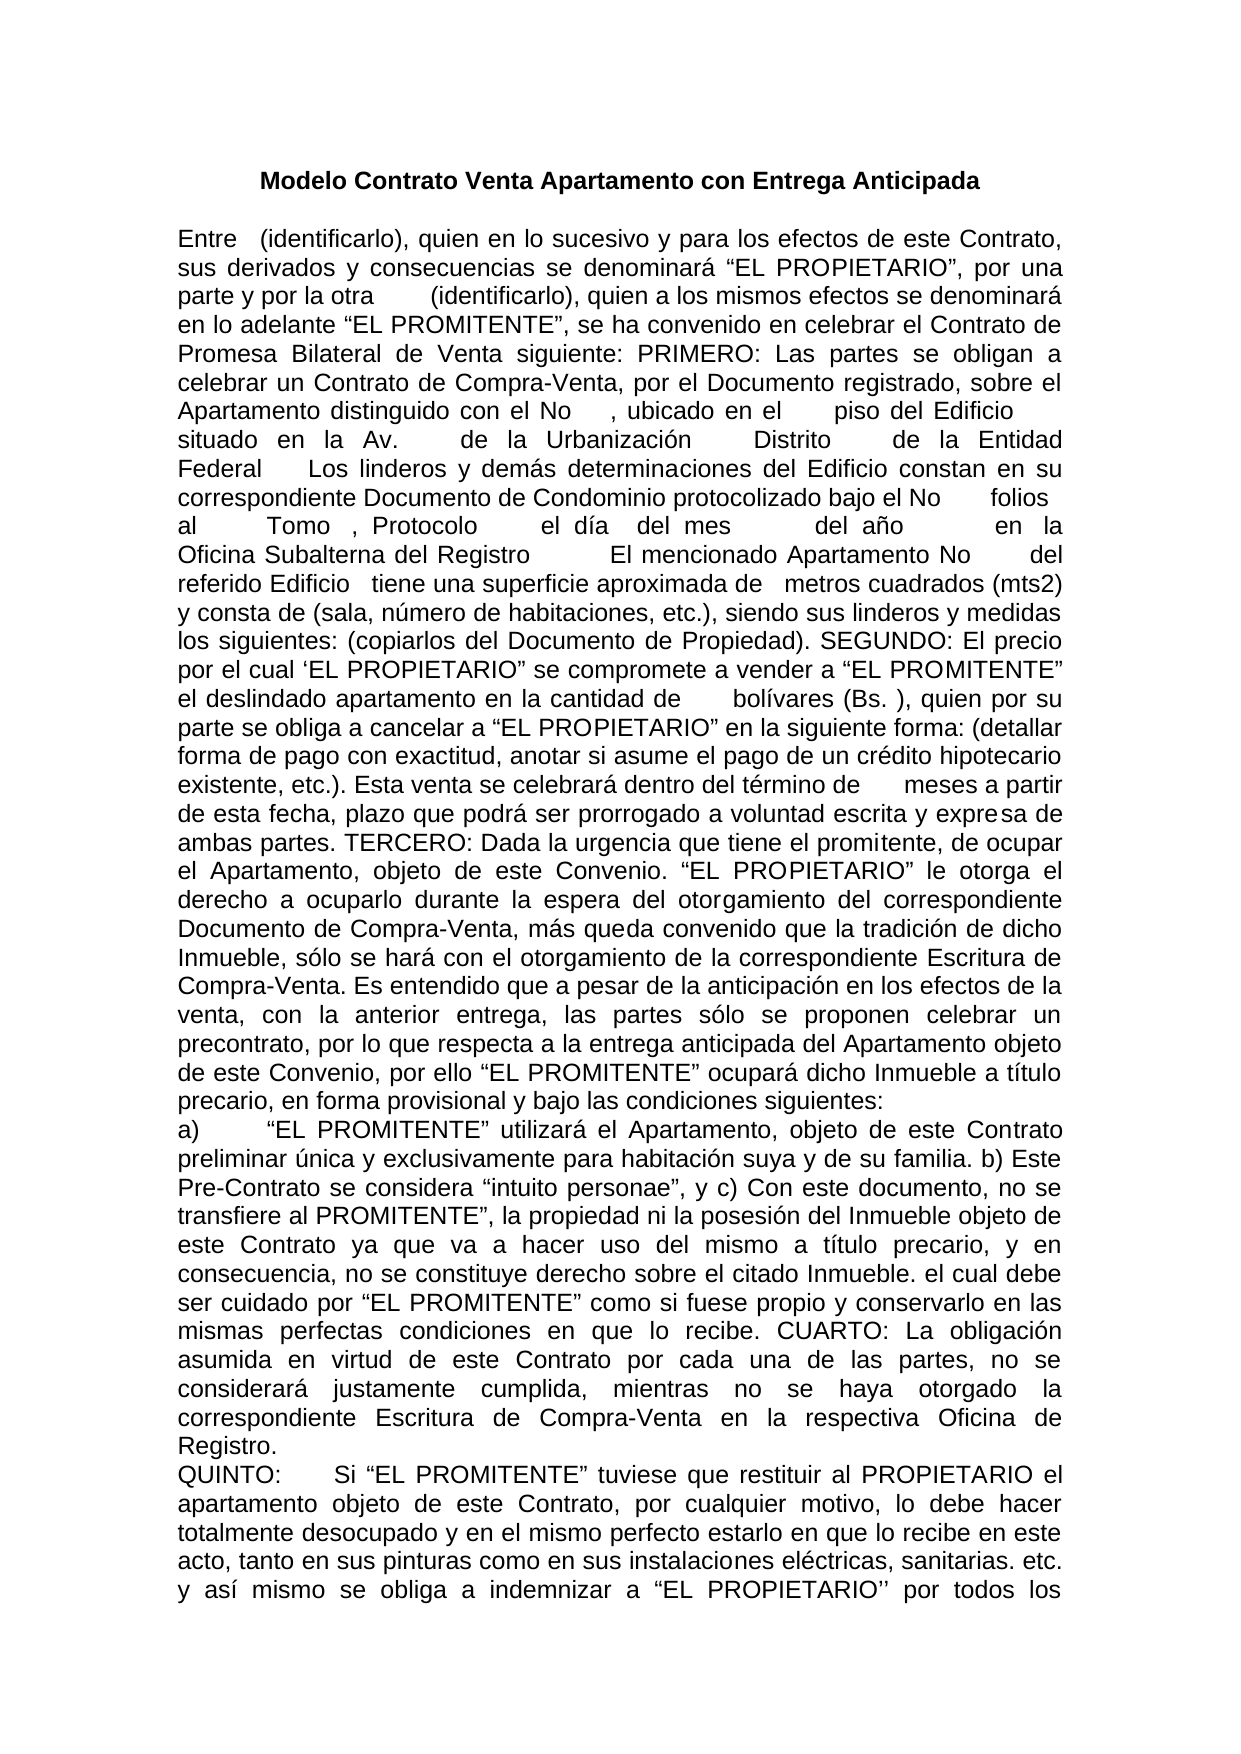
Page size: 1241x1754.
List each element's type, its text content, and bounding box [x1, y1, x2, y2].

text a) “EL PROMITENTE” utilizará el Apartamento, objeto de este Contrato preliminar única y exclusivamente para habitación suya y de su familia. b) Este Pre-Contrato se considera “intuito personae”, y c) Con este documento, no se transfiere al PROMITENTE”, la propiedad ni la posesión del Inmueble objeto de este Contrato ya que va a hacer uso del mismo a título precario, y en consecuencia, no se constituye derecho sobre el citado Inmueble. el cual debe ser cuidado por “EL PROMITENTE” como si fuese propio y conservarlo en las mismas perfectas condiciones en que lo recibe. CUARTO: La obligación asumida en virtud de este Contrato por cada una de las partes, no se considerará justamente cumplida, mientras no se haya otorgado la correspondiente Escritura de Compra-Venta en la respectiva Oficina de Registro. [177, 1115, 1063, 1460]
text Entre (identificarlo), quien en lo sucesivo y para los efectos de este Contrato, sus derivados y consecuencias se denominará “EL PROPIETARIO”, por una parte y por la otra (identificarlo), quien a los mismos efectos se denominará en lo adelante “EL PROMITENTE”, se ha convenido en celebrar el Contrato de Promesa Bilateral de Venta siguiente: PRIMERO: Las partes se obligan a celebrar un Contrato de Compra-Venta, por el Documento registrado, sobre el Apartamento distinguido con el No , ubicado en el piso del Edificio situado en la Av. de la Urbanización Distrito de la Entidad Federal Los linderos y demás determinaciones del Edificio constan en su correspondiente Documento de Condominio protocolizado bajo el No folios al Tomo , Protocolo el día del mes del año en la Oficina Subalterna del Registro El mencionado Apartamento No del referido Edificio tiene una superficie aproximada de metros cuadrados (mts2) y consta de (sala, número de habitaciones, etc.), siendo sus linderos y medidas los siguientes: (copiarlos del Documento de Propiedad). SEGUNDO: El precio por el cual ‘EL PROPIETARIO” se compromete a vender a “EL PROMITENTE” el deslindado apartamento en la cantidad de bolívares (Bs. ), quien por su parte se obliga a cancelar a “EL PROPIETARIO” en la siguiente forma: (detallar forma de pago con exactitud, anotar si asume el pago de un crédito hipotecario existente, etc.). Esta venta se celebrará dentro del término de meses a partir de esta fecha, plazo que podrá ser prorrogado a voluntad escrita y expresa de ambas partes. TERCERO: Dada la urgencia que tiene el promitente, de ocupar el Apartamento, objeto de este Convenio. “EL PROPIETARIO” le otorga el derecho a ocuparlo durante la espera del otorgamiento del correspondiente Documento de Compra-Venta, más queda convenido que la tradición de dicho Inmueble, sólo se hará con el otorgamiento de la correspondiente Escritura de Compra-Venta. Es entendido que a pesar de la anticipación en los efectos de la venta, con la anterior entrega, las partes sólo se proponen celebrar un precontrato, por lo que respecta a la entrega anticipada del Apartamento objeto de este Convenio, por ello “EL PROMITENTE” ocupará dicho Inmueble a título precario, en forma provisional y bajo las condiciones siguientes: [177, 224, 1063, 1115]
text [177, 1460, 1063, 1604]
text Modelo Contrato Venta Apartamento con Entrega Anticipada [177, 166, 1063, 195]
